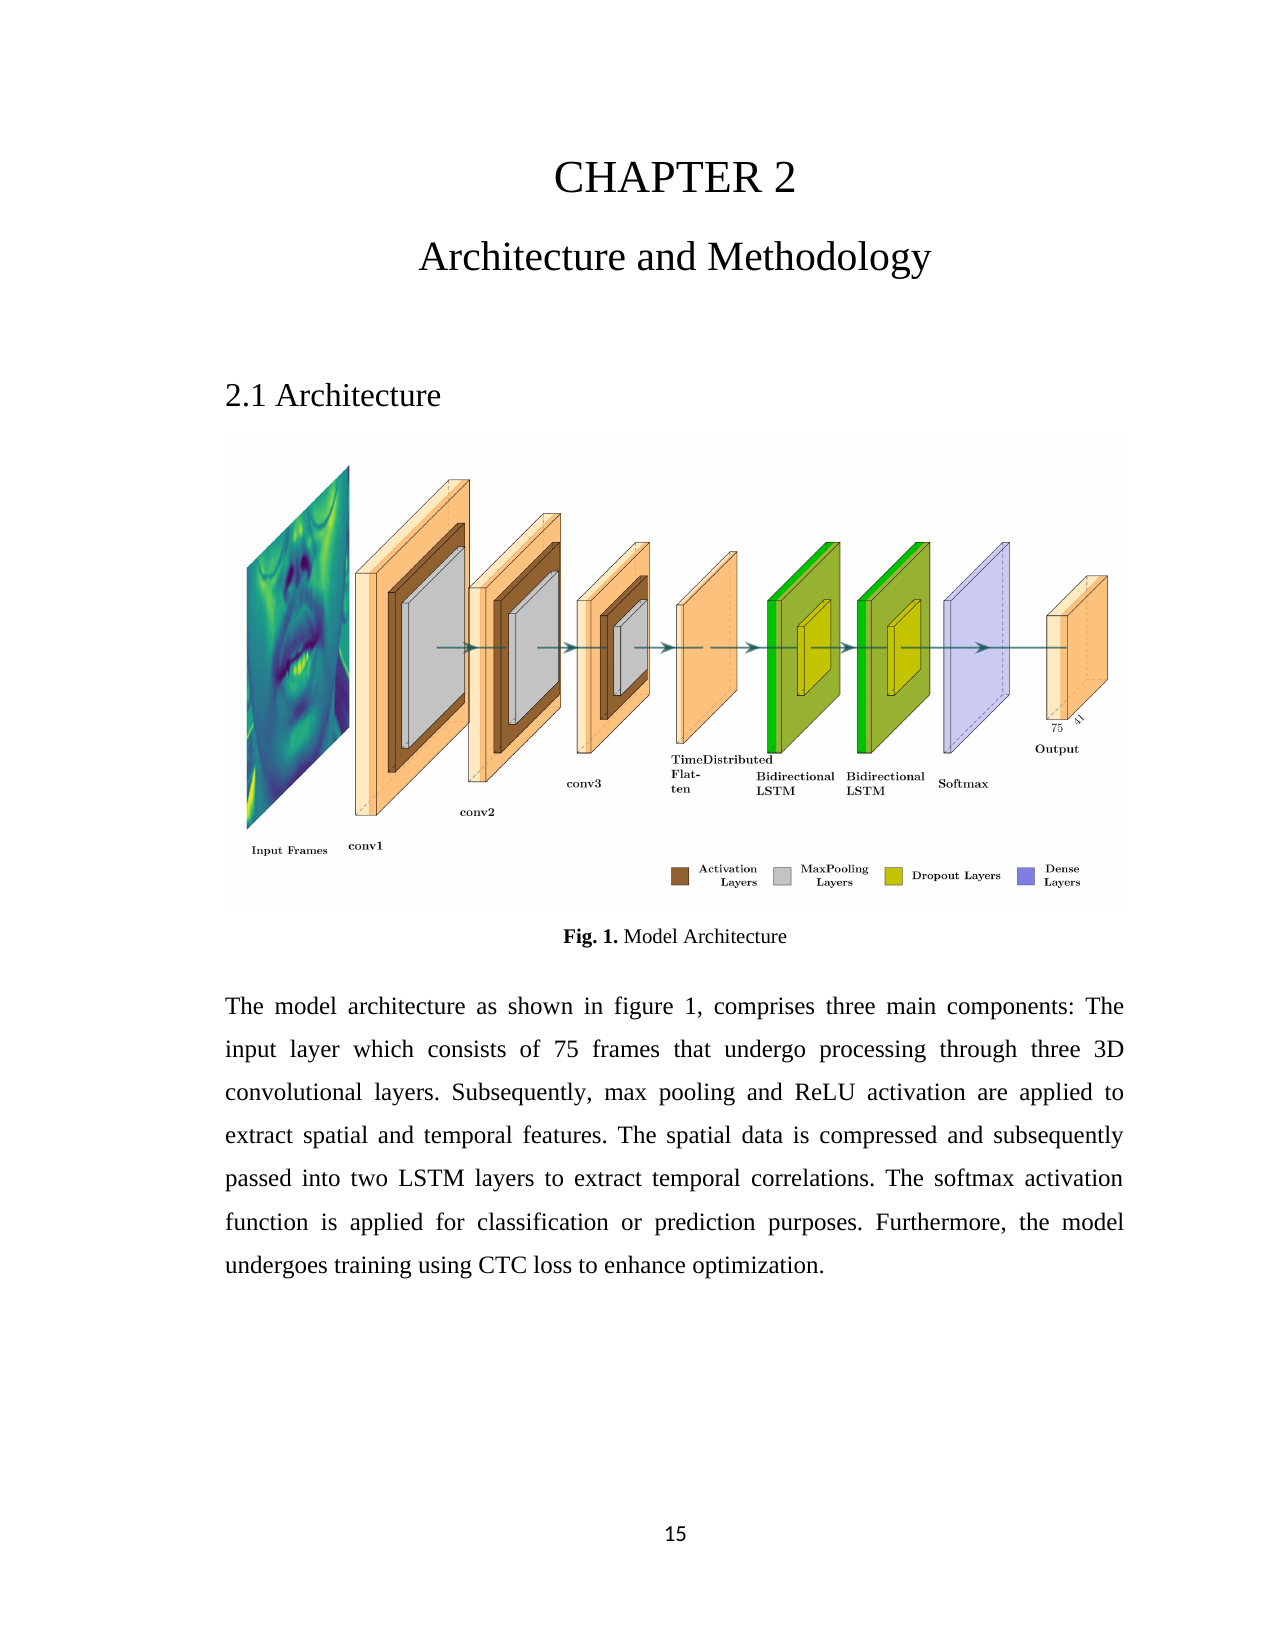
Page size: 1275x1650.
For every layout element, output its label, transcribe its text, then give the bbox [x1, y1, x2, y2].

picture [225, 432, 1125, 910]
text 2.1 Architecture [225, 375, 1125, 413]
text CHAPTER 2 [225, 150, 1125, 203]
text Fig. 1. Model Architecture [225, 924, 1125, 948]
text The model architecture as shown in figure 1, comprises three main components: The input layer which consists of 75 frames that undergo processing through three 3D convolutional layers. Subsequently, max pooling and ReLU activation are applied to extract spatial and temporal features. The spatial data is compressed and subsequently passed into two LSTM layers to extract temporal correlations. The softmax activation function is applied for classification or prediction purposes. Furthermore, the model undergoes training using CTC loss to enhance optimization. [225, 991, 1125, 1278]
text Architecture and Methodology [225, 231, 1125, 279]
